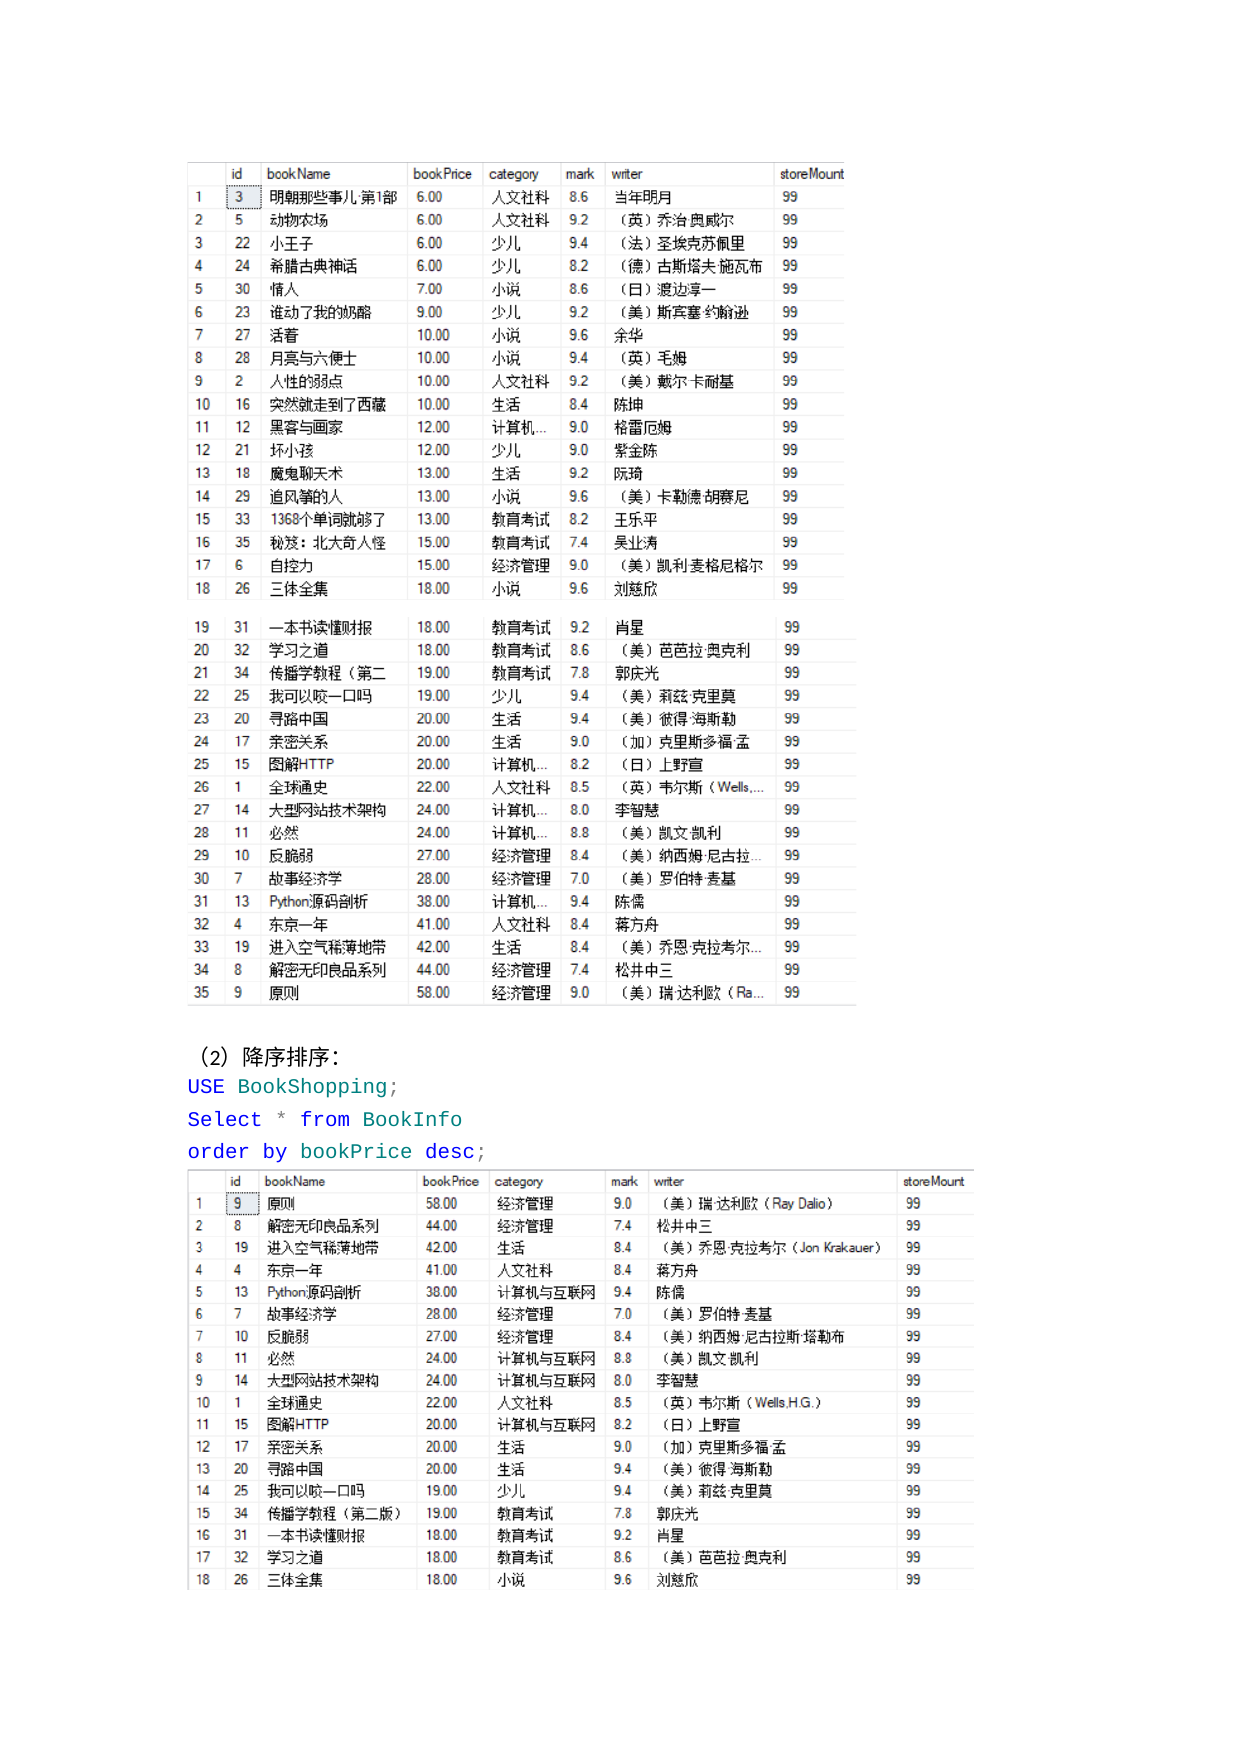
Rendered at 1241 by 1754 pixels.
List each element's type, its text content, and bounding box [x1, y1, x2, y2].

text order by bookPrice desc; [187, 1137, 1053, 1169]
text Select * from BookInfo [187, 1104, 1053, 1137]
picture [187, 617, 857, 1006]
text USE BookShopping; [187, 1072, 1053, 1104]
text （2）降序排序： [187, 1039, 1053, 1072]
picture [187, 162, 845, 600]
picture [187, 1169, 974, 1590]
